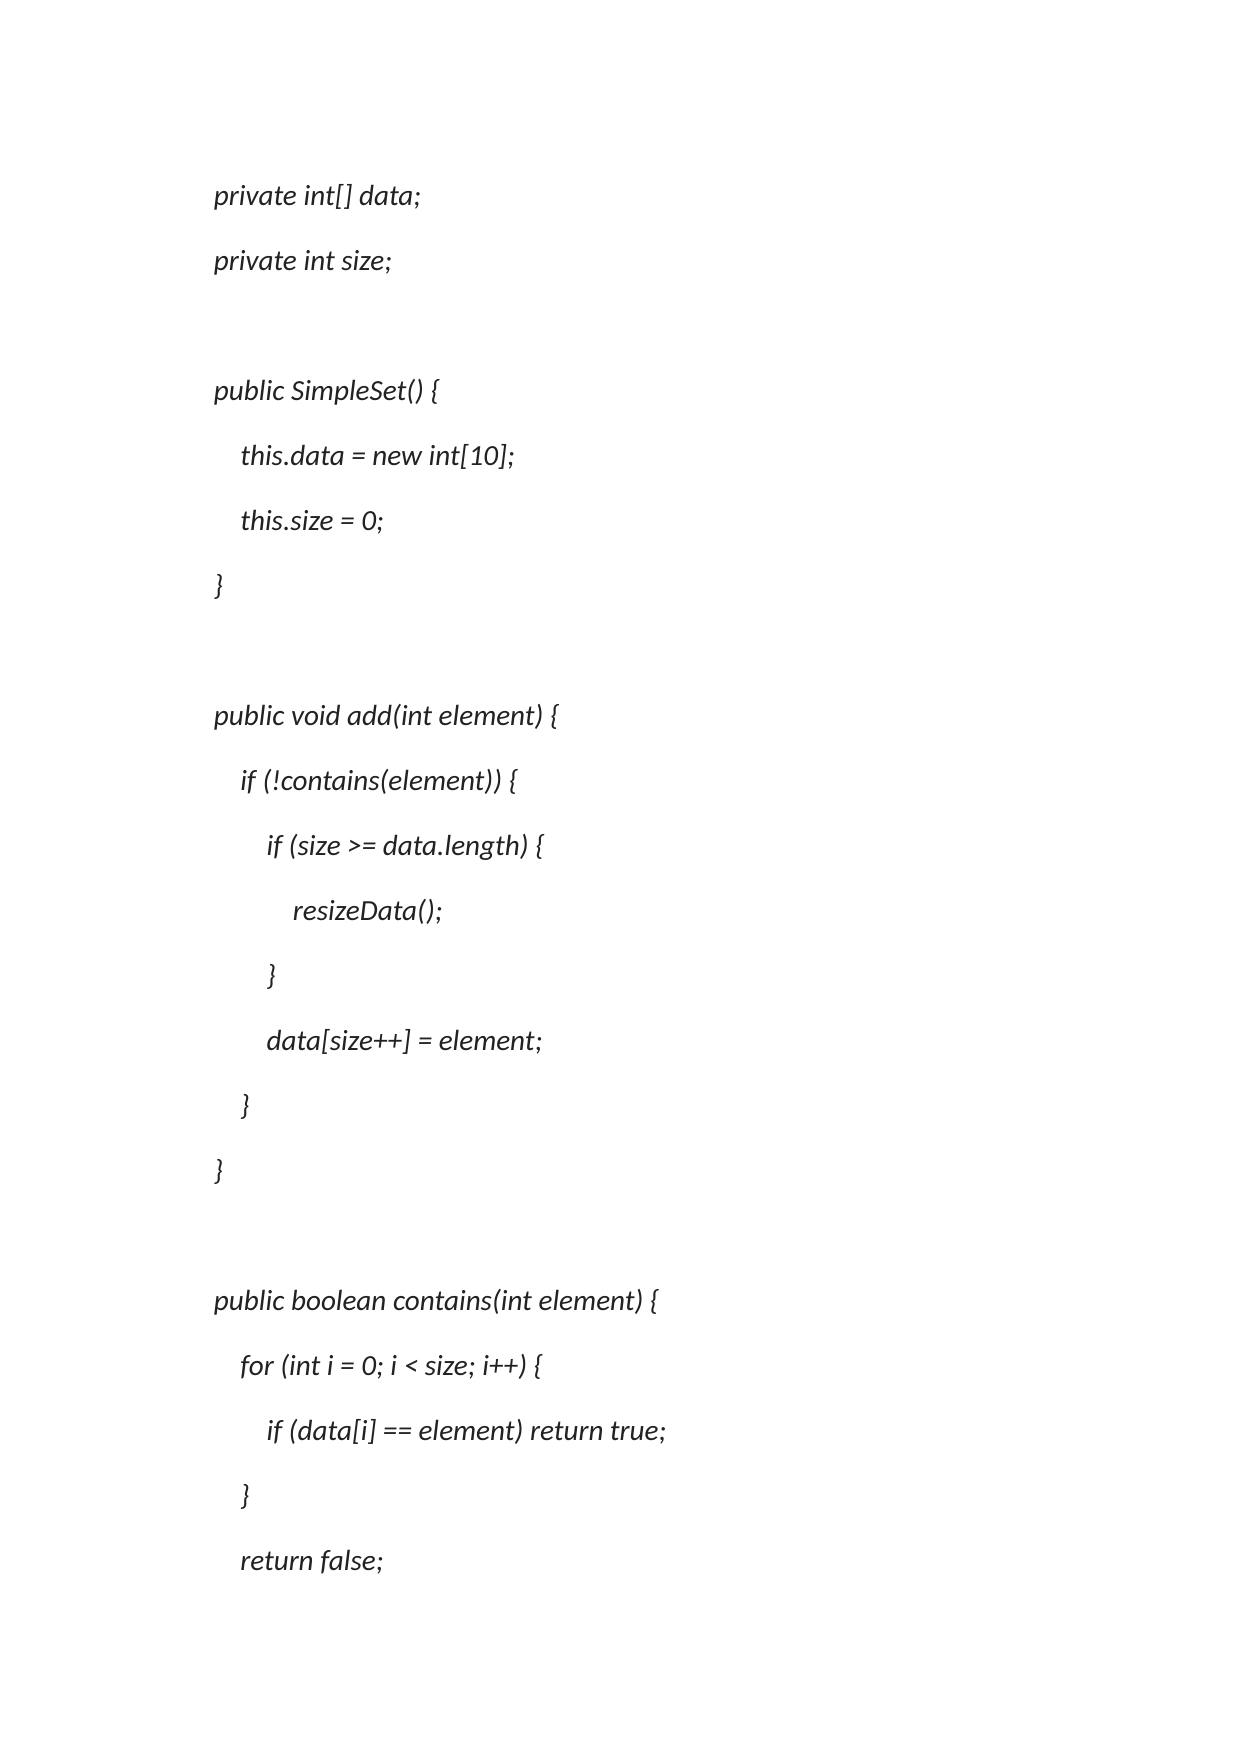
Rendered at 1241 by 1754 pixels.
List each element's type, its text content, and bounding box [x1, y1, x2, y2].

text } [187, 942, 1053, 1007]
text resizeData(); [187, 877, 1053, 942]
text if (size >= data.length) { [187, 812, 1053, 877]
text } [187, 1072, 1053, 1137]
text this.size = 0; [187, 487, 1053, 552]
text this.data = new int[10]; [187, 422, 1053, 487]
text public boolean contains(int element) { [187, 1267, 1053, 1332]
text } [187, 1462, 1053, 1527]
text if (!contains(element)) { [187, 747, 1053, 812]
text for (int i = 0; i < size; i++) { [187, 1332, 1053, 1397]
text private int size; [187, 227, 1053, 292]
text private int[] data; [187, 162, 1053, 227]
text } [187, 1137, 1053, 1202]
text return false; [187, 1527, 1053, 1592]
text public void add(int element) { [187, 682, 1053, 747]
text if (data[i] == element) return true; [187, 1397, 1053, 1462]
text } [187, 552, 1053, 617]
text data[size++] = element; [187, 1007, 1053, 1072]
text public SimpleSet() { [187, 357, 1053, 422]
